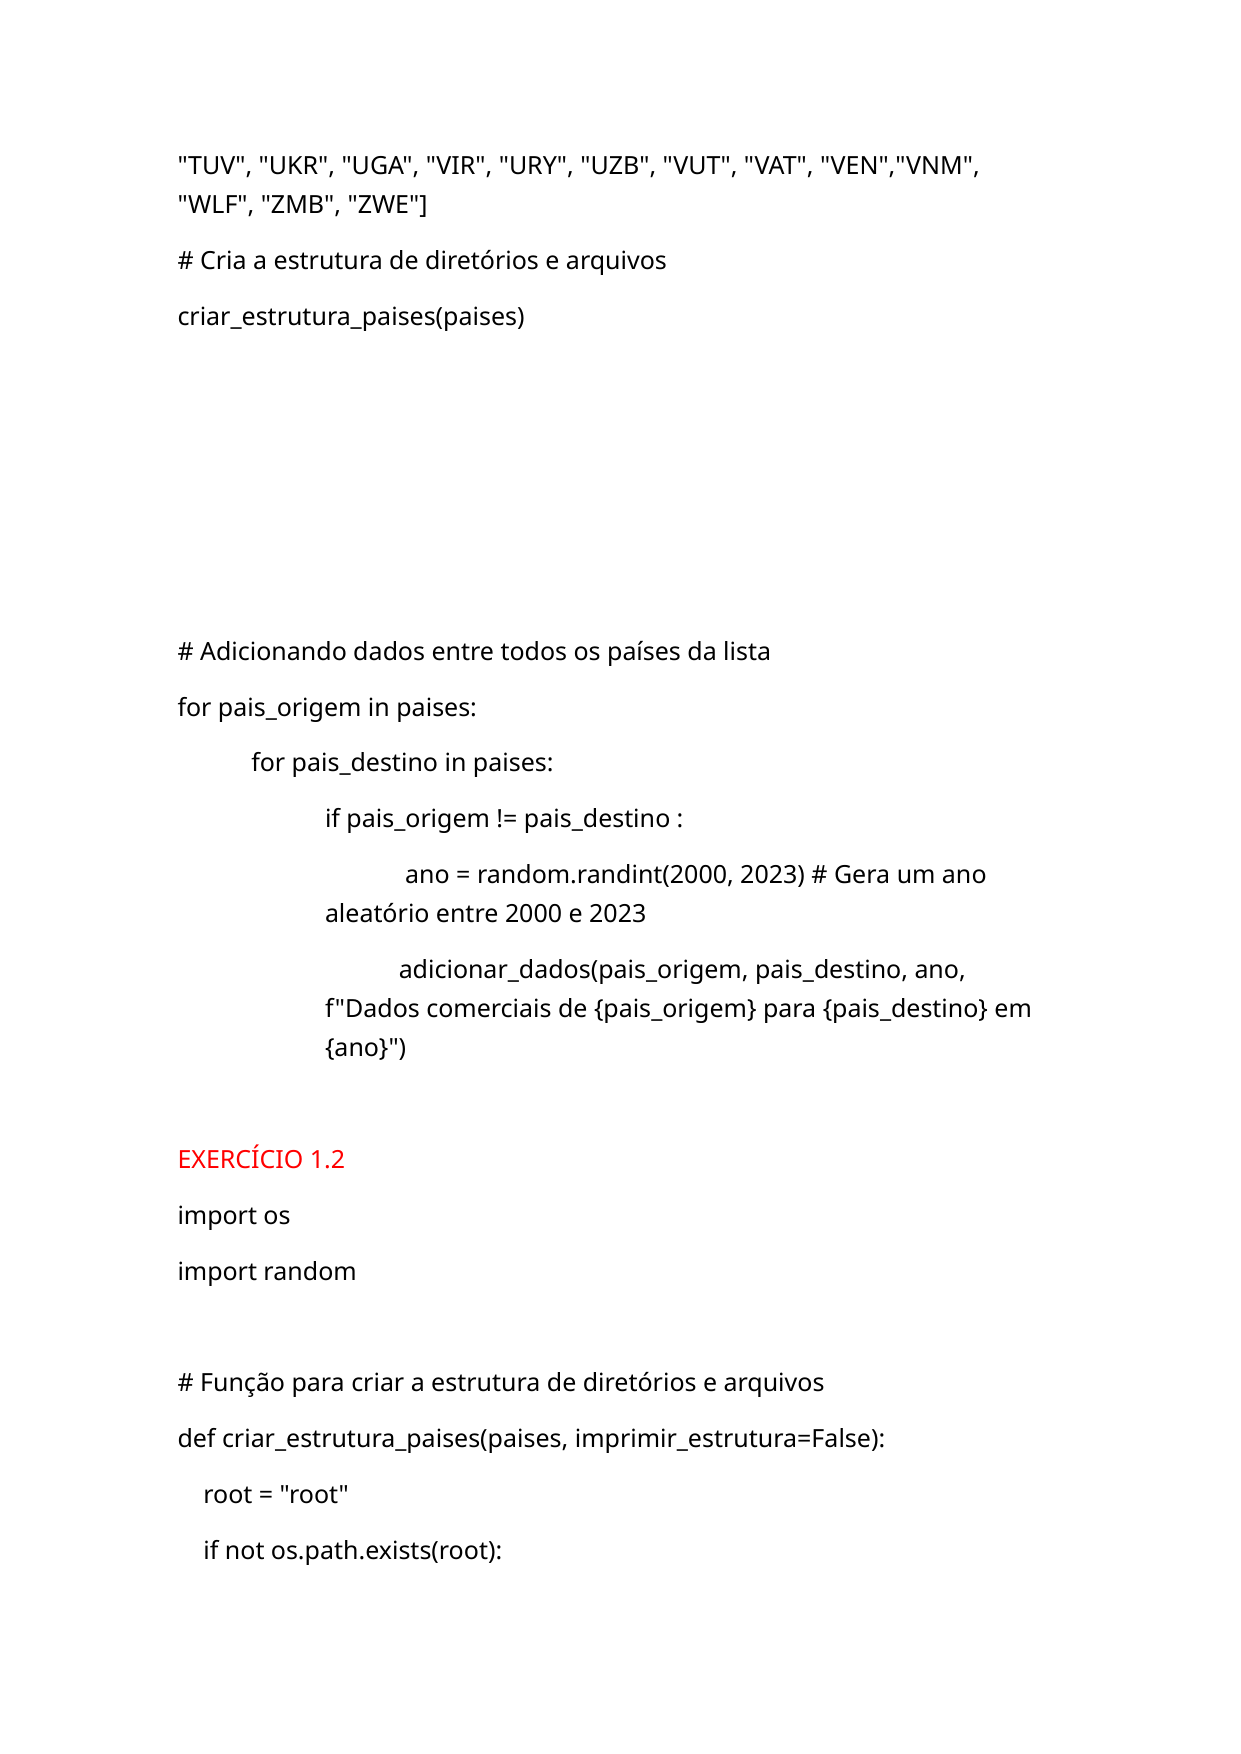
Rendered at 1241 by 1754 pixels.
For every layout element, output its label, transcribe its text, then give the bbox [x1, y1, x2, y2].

text ano = random.randint(2000, 2023) # Gera um ano aleatório entre 2000 e 2023 [325, 857, 1063, 930]
text import random [177, 1253, 1063, 1287]
text root = "root" [177, 1477, 1063, 1511]
text if not os.path.exists(root): [177, 1533, 1063, 1567]
text # Cria a estrutura de diretórios e arquivos [177, 243, 1063, 277]
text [177, 148, 1063, 221]
text import os [177, 1198, 1063, 1232]
text for pais_origem in paises: [177, 689, 1063, 723]
text EXERCÍCIO 1.2 [177, 1142, 1063, 1176]
text # Adicionando dados entre todos os países da lista [177, 633, 1063, 667]
text def criar_estrutura_paises(paises, imprimir_estrutura=False): [177, 1421, 1063, 1455]
text # Função para criar a estrutura de diretórios e arquivos [177, 1365, 1063, 1399]
text criar_estrutura_paises(paises) [177, 298, 1063, 332]
text for pais_destino in paises: [177, 745, 1063, 779]
text if pais_origem != pais_destino : [251, 801, 1063, 835]
text adicionar_dados(pais_origem, pais_destino, ano, f"Dados comerciais de {pais_origem} para {pais_destino} em {ano}") [325, 952, 1063, 1064]
